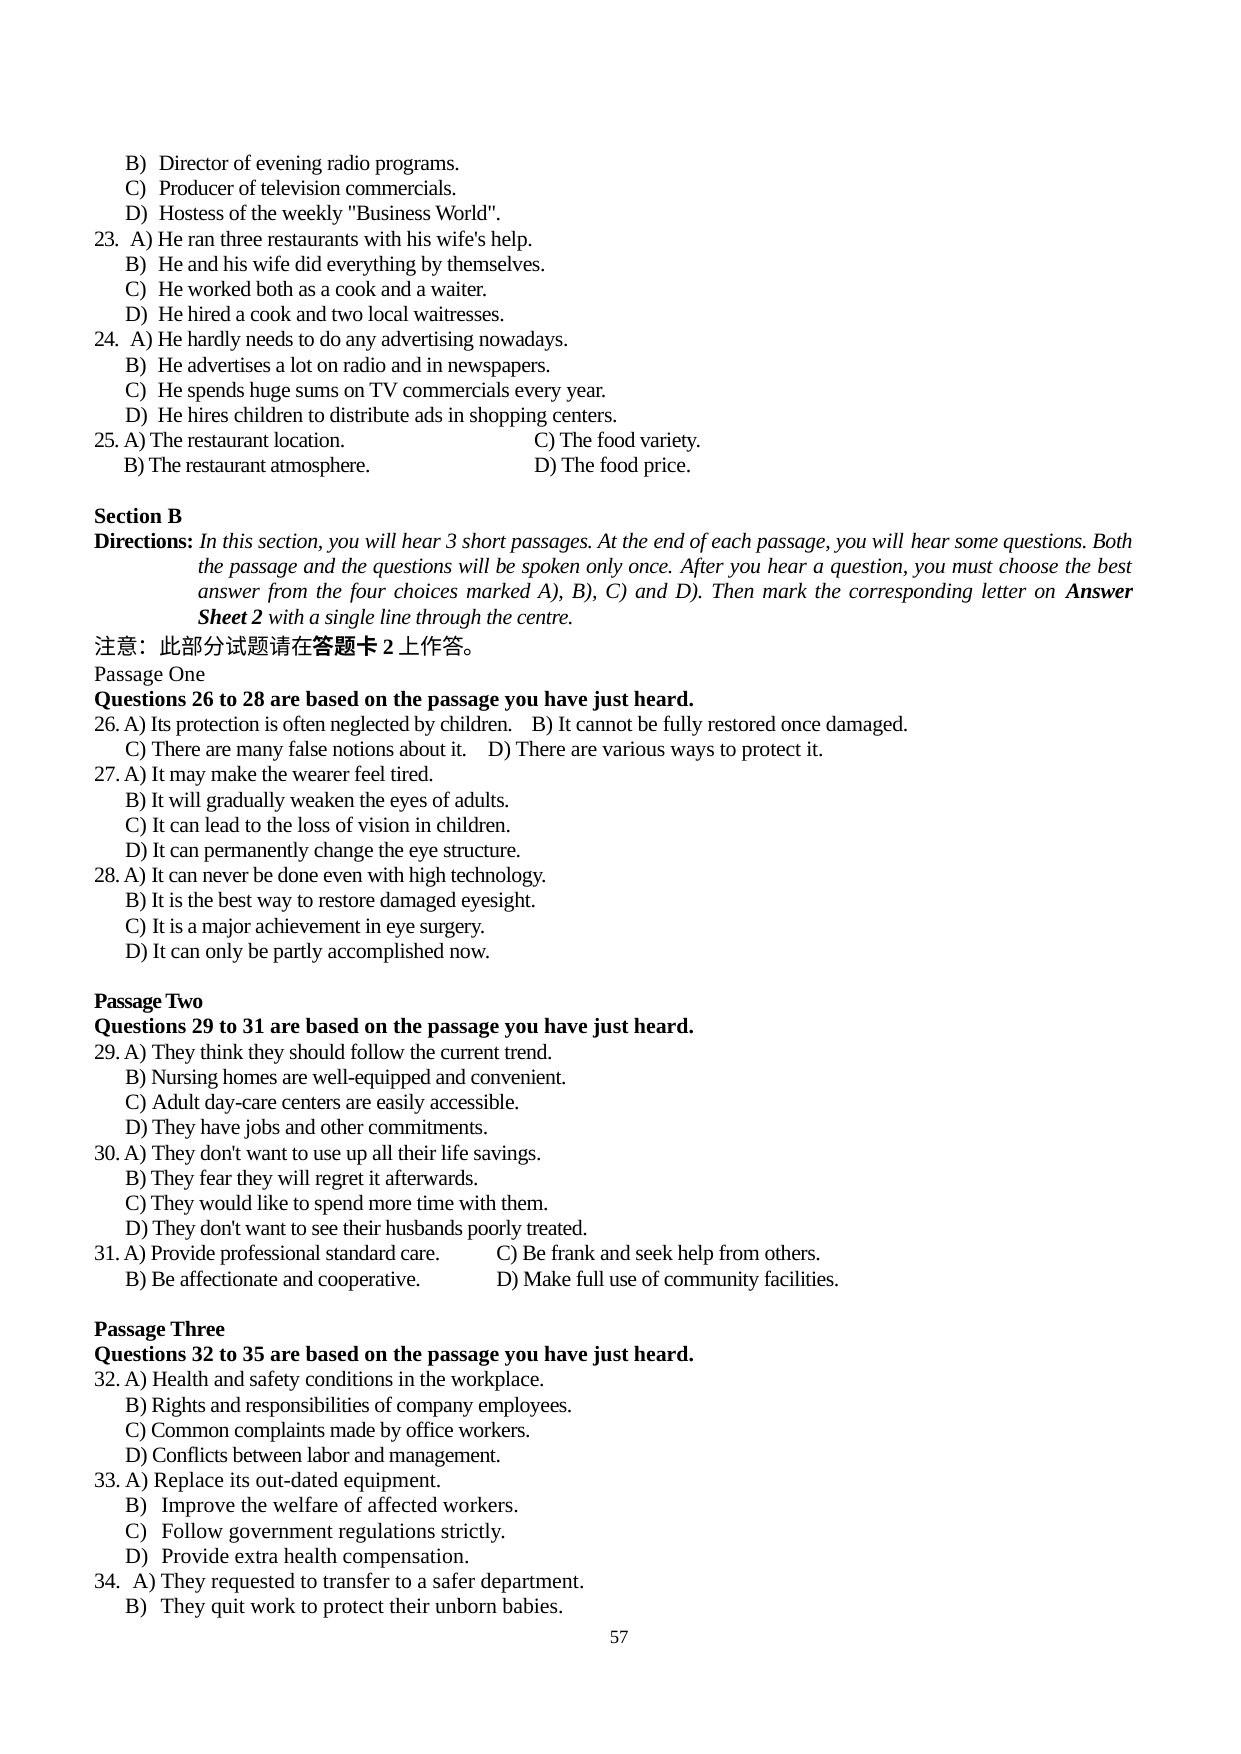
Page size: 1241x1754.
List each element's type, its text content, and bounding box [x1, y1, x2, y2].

text 27. A) It may make the wearer feel tired. [94, 761, 1135, 787]
text B) Be affectionate and cooperative. D) Make full use of community facilities. [125, 1266, 1135, 1291]
list Hostess of the weekly "Business World". [125, 200, 1135, 226]
text D) It can only be partly accomplished now. [125, 938, 1135, 963]
list Follow government regulations strictly. [125, 1518, 1135, 1543]
text 25. A) The restaurant location. C) The food variety. B) The restaurant atmosphere. D) The food price. [94, 427, 1135, 478]
list Director of evening radio programs. [125, 150, 1135, 175]
text C) Adult day-care centers are easily accessible. [125, 1089, 1135, 1114]
list Improve the welfare of affected workers. [125, 1492, 1135, 1518]
text 23. A) He ran three restaurants with his wife's help. [94, 226, 1135, 251]
text C) Common complaints made by office workers. [125, 1417, 1135, 1442]
text 30. A) They don't want to use up all their life savings. [94, 1139, 1135, 1165]
text B) It is the best way to restore damaged eyesight. [125, 887, 1135, 913]
text 32. A) Health and safety conditions in the workplace. [94, 1366, 1135, 1392]
text 28. A) It can never be done even with high technology. [94, 862, 1135, 887]
text Passage Two [94, 988, 1135, 1013]
text Questions 29 to 31 are based on the passage you have just heard. [94, 1013, 1135, 1039]
list He hired a cook and two local waitresses. [125, 301, 1135, 326]
text D) They have jobs and other commitments. [125, 1114, 1135, 1139]
text B) It will gradually weaken the eyes of adults. [125, 787, 1135, 812]
list He hires children to distribute ads in shopping centers. [125, 402, 1135, 427]
text Passage Three [94, 1316, 1135, 1341]
text 注意：此部分试题请在答题卡2上作答。 [94, 629, 1135, 661]
text 29. A) They think they should follow the current trend. [94, 1039, 1135, 1064]
list They quit work to protect their unborn babies. [125, 1593, 1135, 1618]
text D) Conflicts between labor and management. [125, 1442, 1135, 1467]
text B) Rights and responsibilities of company employees. [125, 1392, 1135, 1417]
list He and his wife did everything by themselves. [125, 251, 1135, 276]
list He advertises a lot on radio and in newspapers. [125, 352, 1135, 377]
text Questions 32 to 35 are based on the passage you have just heard. [94, 1341, 1135, 1366]
text B) Nursing homes are well-equipped and convenient. [125, 1064, 1135, 1089]
list He spends huge sums on TV commercials every year. [125, 377, 1135, 402]
text Questions 26 to 28 are based on the passage you have just heard. [94, 686, 1135, 711]
text 33. A) Replace its out-dated equipment. [94, 1467, 1135, 1492]
text D) It can permanently change the eye structure. [125, 837, 1135, 862]
text B) They fear they will regret it afterwards. [125, 1165, 1135, 1190]
list Producer of television commercials. [125, 175, 1135, 200]
text C) It can lead to the loss of vision in children. [125, 812, 1135, 837]
text 31. A) Provide professional standard care. C) Be frank and seek help from others. [94, 1240, 1135, 1266]
text C) It is a major achievement in eye surgery. [125, 913, 1135, 938]
text 34. A) They requested to transfer to a safer department. [94, 1568, 1135, 1593]
text 26. A) Its protection is often neglected by children. B) It cannot be fully restored once damaged. [94, 711, 1135, 736]
text 24. A) He hardly needs to do any advertising nowadays. [94, 326, 1135, 352]
text D) They don't want to see their husbands poorly treated. [125, 1215, 1135, 1240]
text C) There are many false notions about it. D) There are various ways to protect it. [125, 736, 1135, 761]
text Directions: In this section, you will hear 3 short passages. At the end of each passage, you will hear some questions. Both the passage and the questions will be spoken only once. After you hear a question, you must choose the best answer from the four choices marked A), B), C) and D). Then mark the corresponding letter on Answer Sheet 2 with a single line through the centre. [94, 528, 1135, 629]
list He worked both as a cook and a waiter. [125, 276, 1135, 301]
text C) They would like to spend more time with them. [125, 1190, 1135, 1215]
list Provide extra health compensation. [125, 1543, 1135, 1568]
text Section B [94, 503, 1135, 528]
text Passage One [94, 661, 1135, 686]
